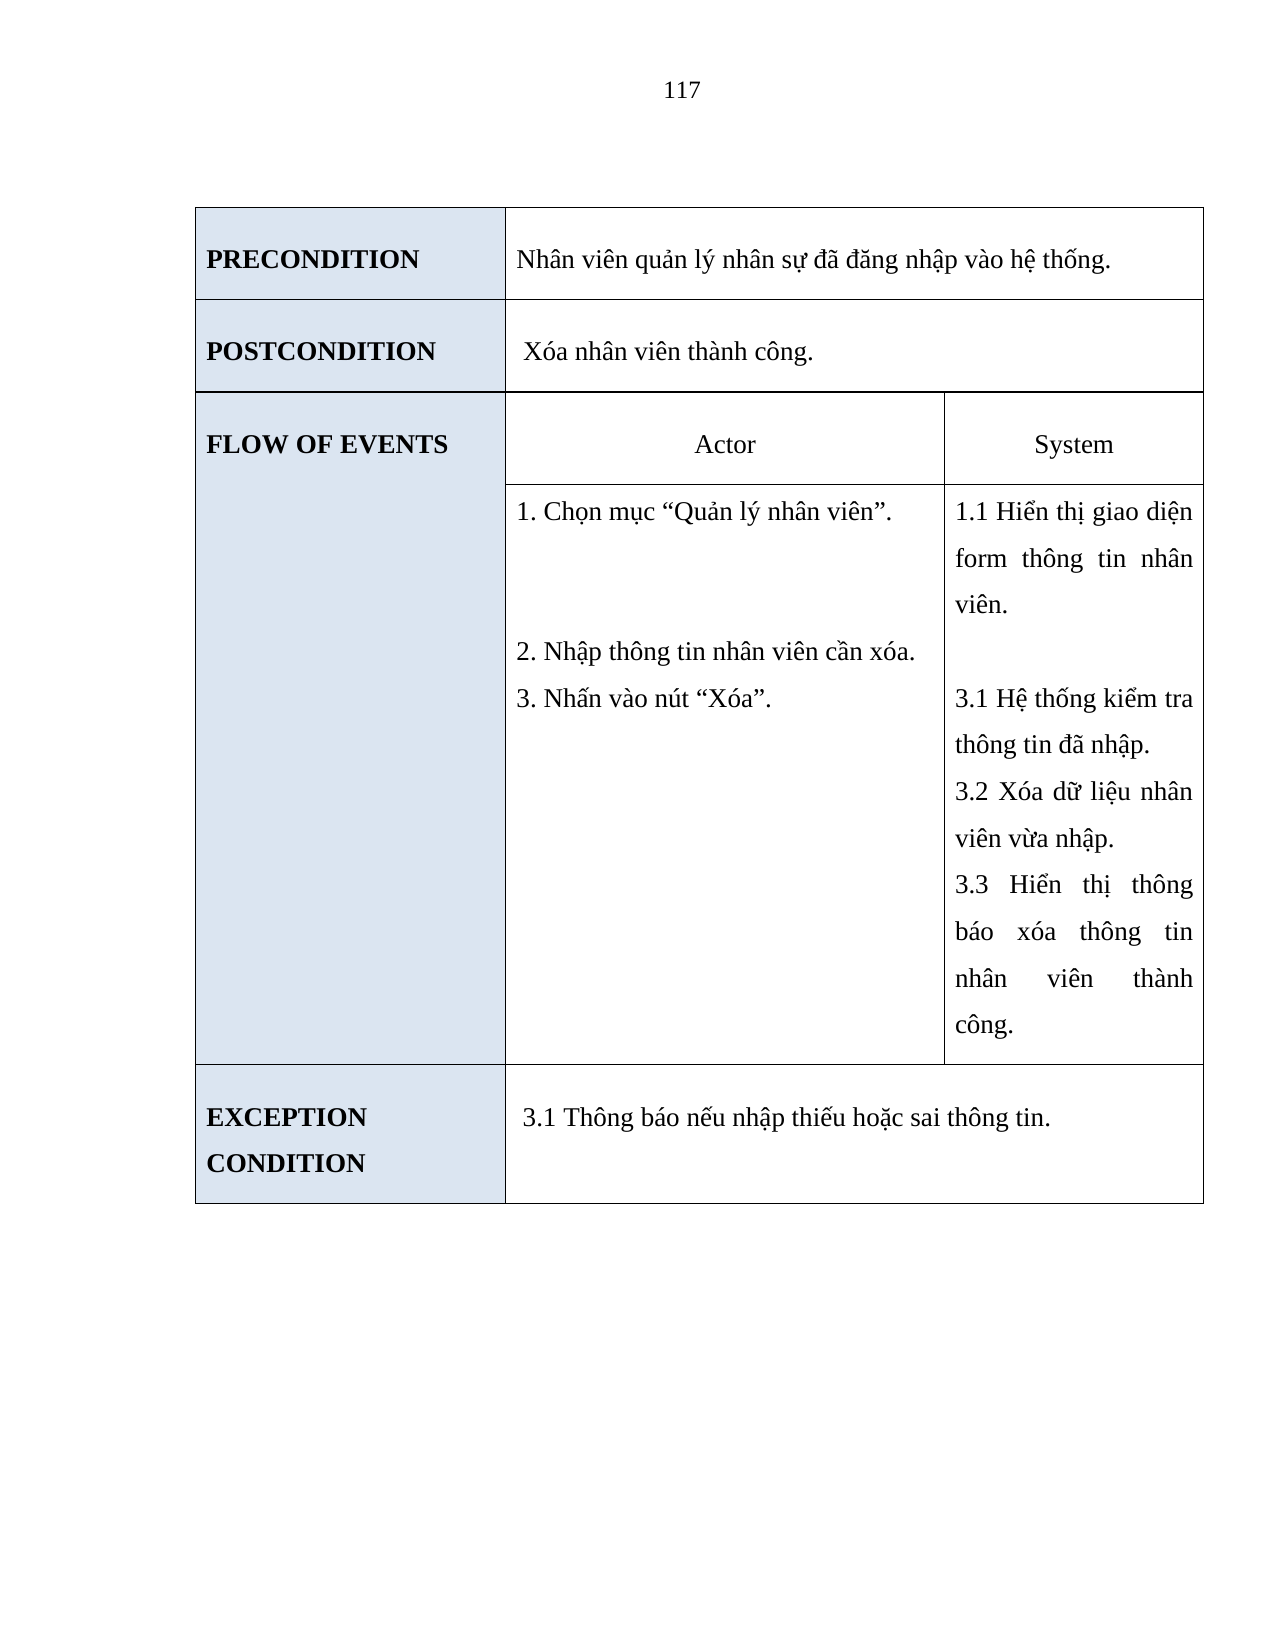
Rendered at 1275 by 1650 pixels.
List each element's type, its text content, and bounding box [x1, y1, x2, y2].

table_cell FLOW OF EVENTS [196, 393, 505, 1064]
table_cell Xóa nhân viên thành công. [506, 300, 1203, 391]
table_cell Actor [506, 393, 944, 484]
table_cell POSTCONDITION [196, 300, 505, 391]
table_cell 1. Chọn mục “Quản lý nhân viên”. 2. Nhập thông tin nhân viên cần xóa. 3. Nhấn vào nút “Xóa”. [506, 485, 944, 1064]
table_cell Nhân viên quản lý nhân sự đã đăng nhập vào hệ thống. [506, 208, 1203, 299]
table_cell PRECONDITION [196, 208, 505, 299]
table_cell System [945, 393, 1203, 484]
table_cell 3.1 Thông báo nếu nhập thiếu hoặc sai thông tin. [506, 1065, 1203, 1203]
table_cell EXCEPTION CONDITION [196, 1065, 505, 1203]
table_cell 1.1 Hiển thị giao diện form thông tin nhân viên. 3.1 Hệ thống kiểm tra thông tin đã nhập. 3.2 Xóa dữ liệu nhân viên vừa nhập. 3.3 Hiển thị thông báo xóa thông tin nhân viên thành công. [945, 485, 1203, 1064]
